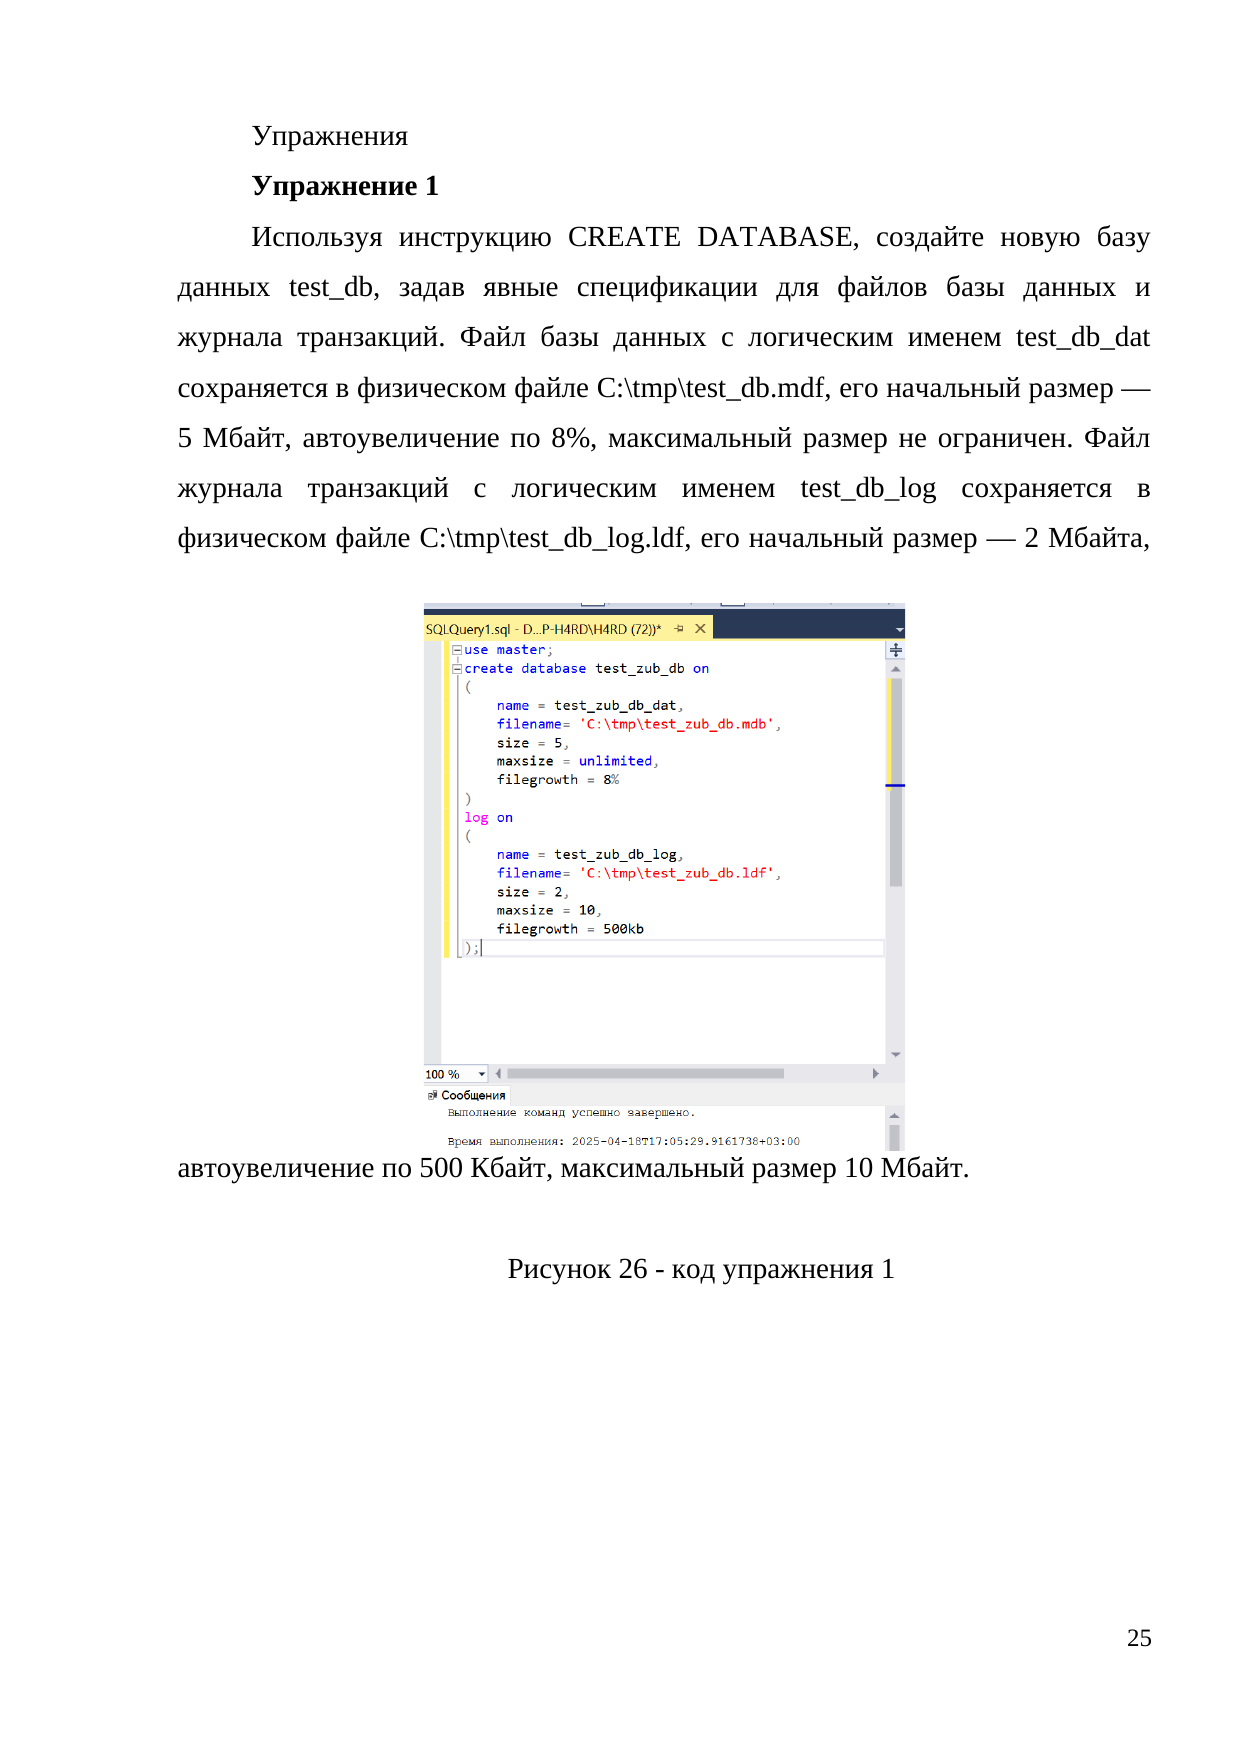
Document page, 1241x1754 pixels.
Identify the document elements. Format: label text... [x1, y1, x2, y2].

text Упражнения [177, 118, 1152, 152]
text Рисунок 26 - код упражнения 1 [177, 1251, 1152, 1284]
picture [423, 603, 905, 1151]
text Упражнение 1 [177, 168, 1152, 202]
